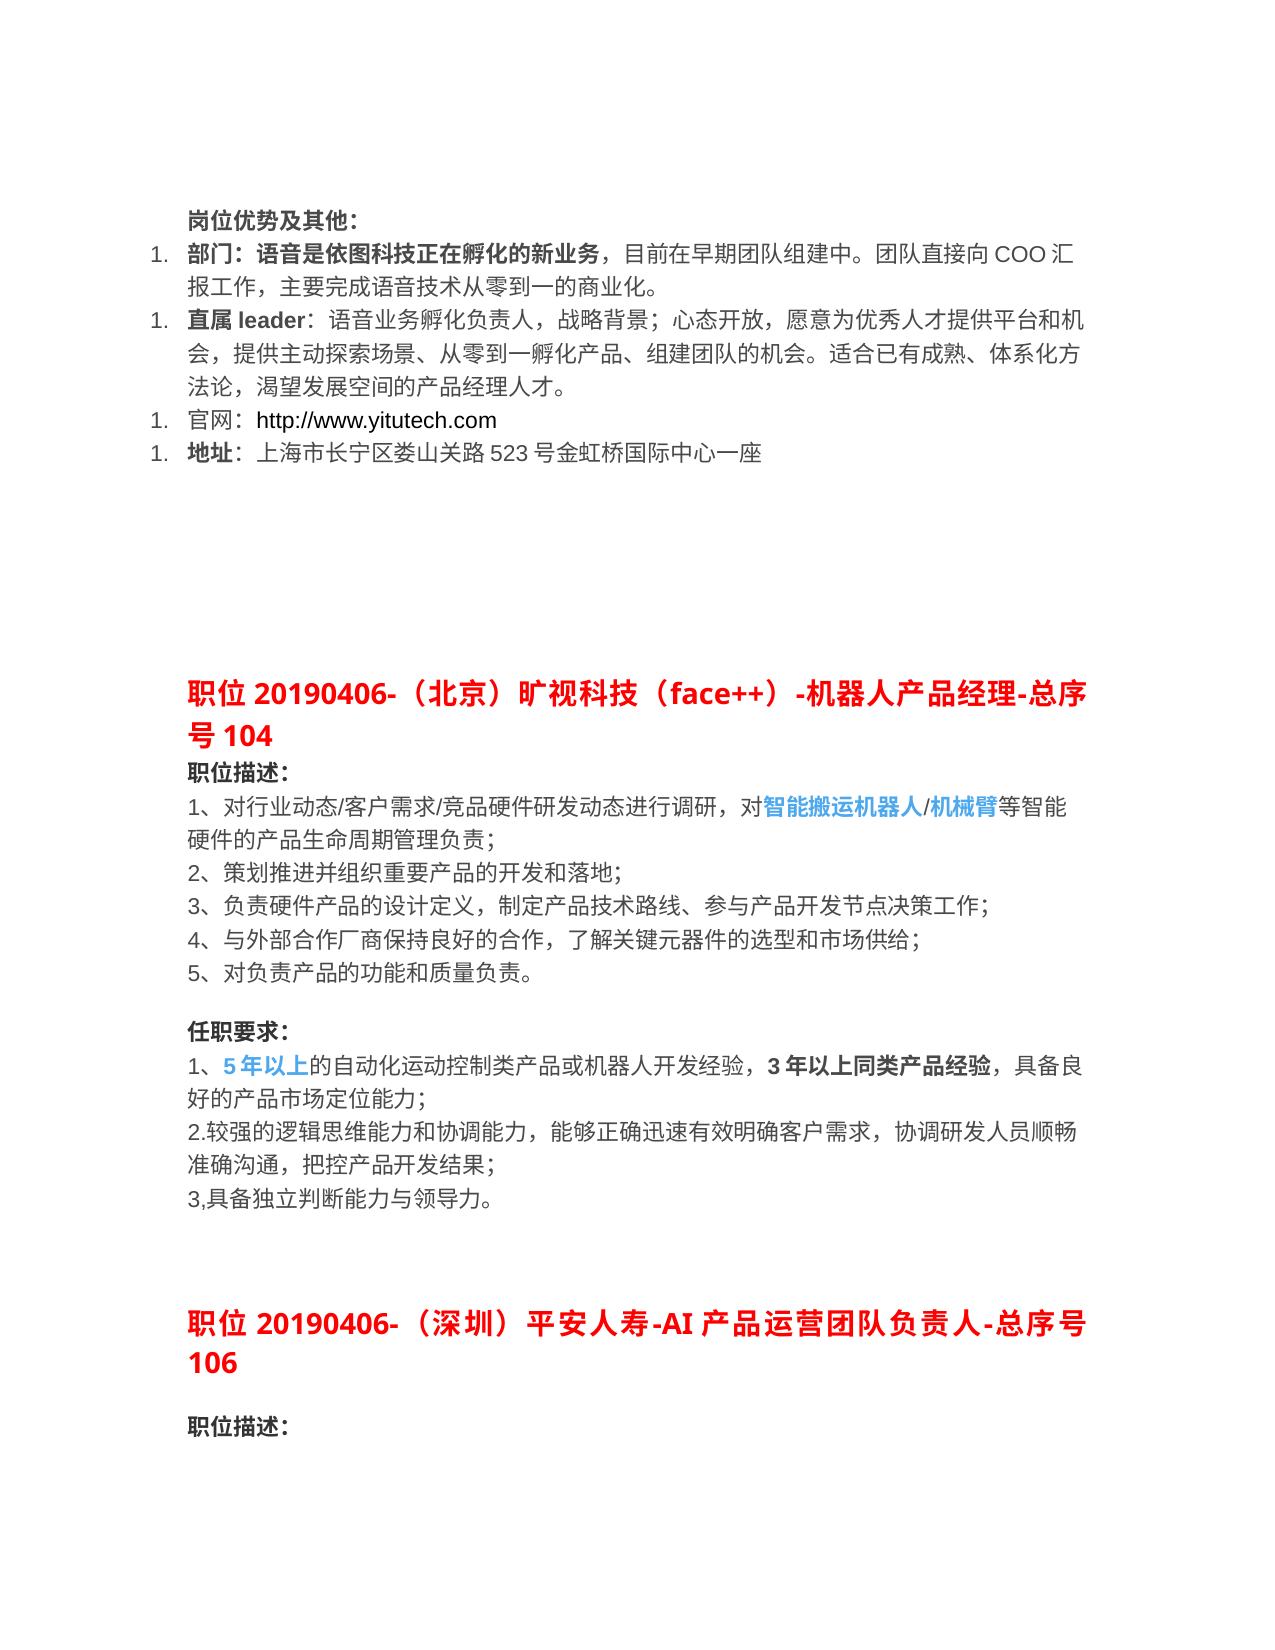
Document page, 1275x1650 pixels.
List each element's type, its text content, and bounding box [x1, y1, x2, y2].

subtitle 职位20190406-（北京）旷视科技（face++）-机器人产品经理-总序号104 [187, 671, 1087, 755]
text 5、对负责产品的功能和质量负责。 [187, 955, 1087, 988]
list 地址：上海市长宁区娄山关路523号金虹桥国际中心一座 [150, 435, 1087, 468]
text 职位描述： [187, 1409, 1087, 1442]
list 直属leader：语音业务孵化负责人，战略背景；心态开放，愿意为优秀人才提供平台和机会，提供主动探索场景、从零到一孵化产品、组建团队的机会。适合已有成熟、体系化方法论，渴望发展空间的产品经理人才。 [150, 302, 1087, 402]
list 部门：语音是依图科技正在孵化的新业务，目前在早期团队组建中。团队直接向COO汇报工作，主要完成语音技术从零到一的商业化。 [150, 236, 1087, 302]
text 2、策划推进并组织重要产品的开发和落地； [187, 855, 1087, 888]
list 官网：http://www.yitutech.com [150, 402, 1087, 435]
text 1、5年以上的自动化运动控制类产品或机器人开发经验，3年以上同类产品经验，具备良好的产品市场定位能力； [187, 1047, 1087, 1114]
text 岗位优势及其他： [187, 203, 1087, 236]
text 任职要求： [187, 1014, 1087, 1047]
text 3、负责硬件产品的设计定义，制定产品技术路线、参与产品开发节点决策工作； [187, 888, 1087, 921]
text 2.较强的逻辑思维能力和协调能力，能够正确迅速有效明确客户需求，协调研发人员顺畅准确沟通，把控产品开发结果； [187, 1114, 1087, 1180]
text 4、与外部合作厂商保持良好的合作，了解关键元器件的选型和市场供给； [187, 921, 1087, 955]
text 1、对行业动态/客户需求/竞品硬件研发动态进行调研，对智能搬运机器人/机械臂等智能硬件的产品生命周期管理负责； [187, 788, 1087, 855]
subtitle 职位20190406-（深圳）平安人寿-AI产品运营团队负责人-总序号106 [187, 1300, 1087, 1382]
text 职位描述： [187, 755, 1087, 788]
text 3,具备独立判断能力与领导力。 [187, 1180, 1087, 1214]
